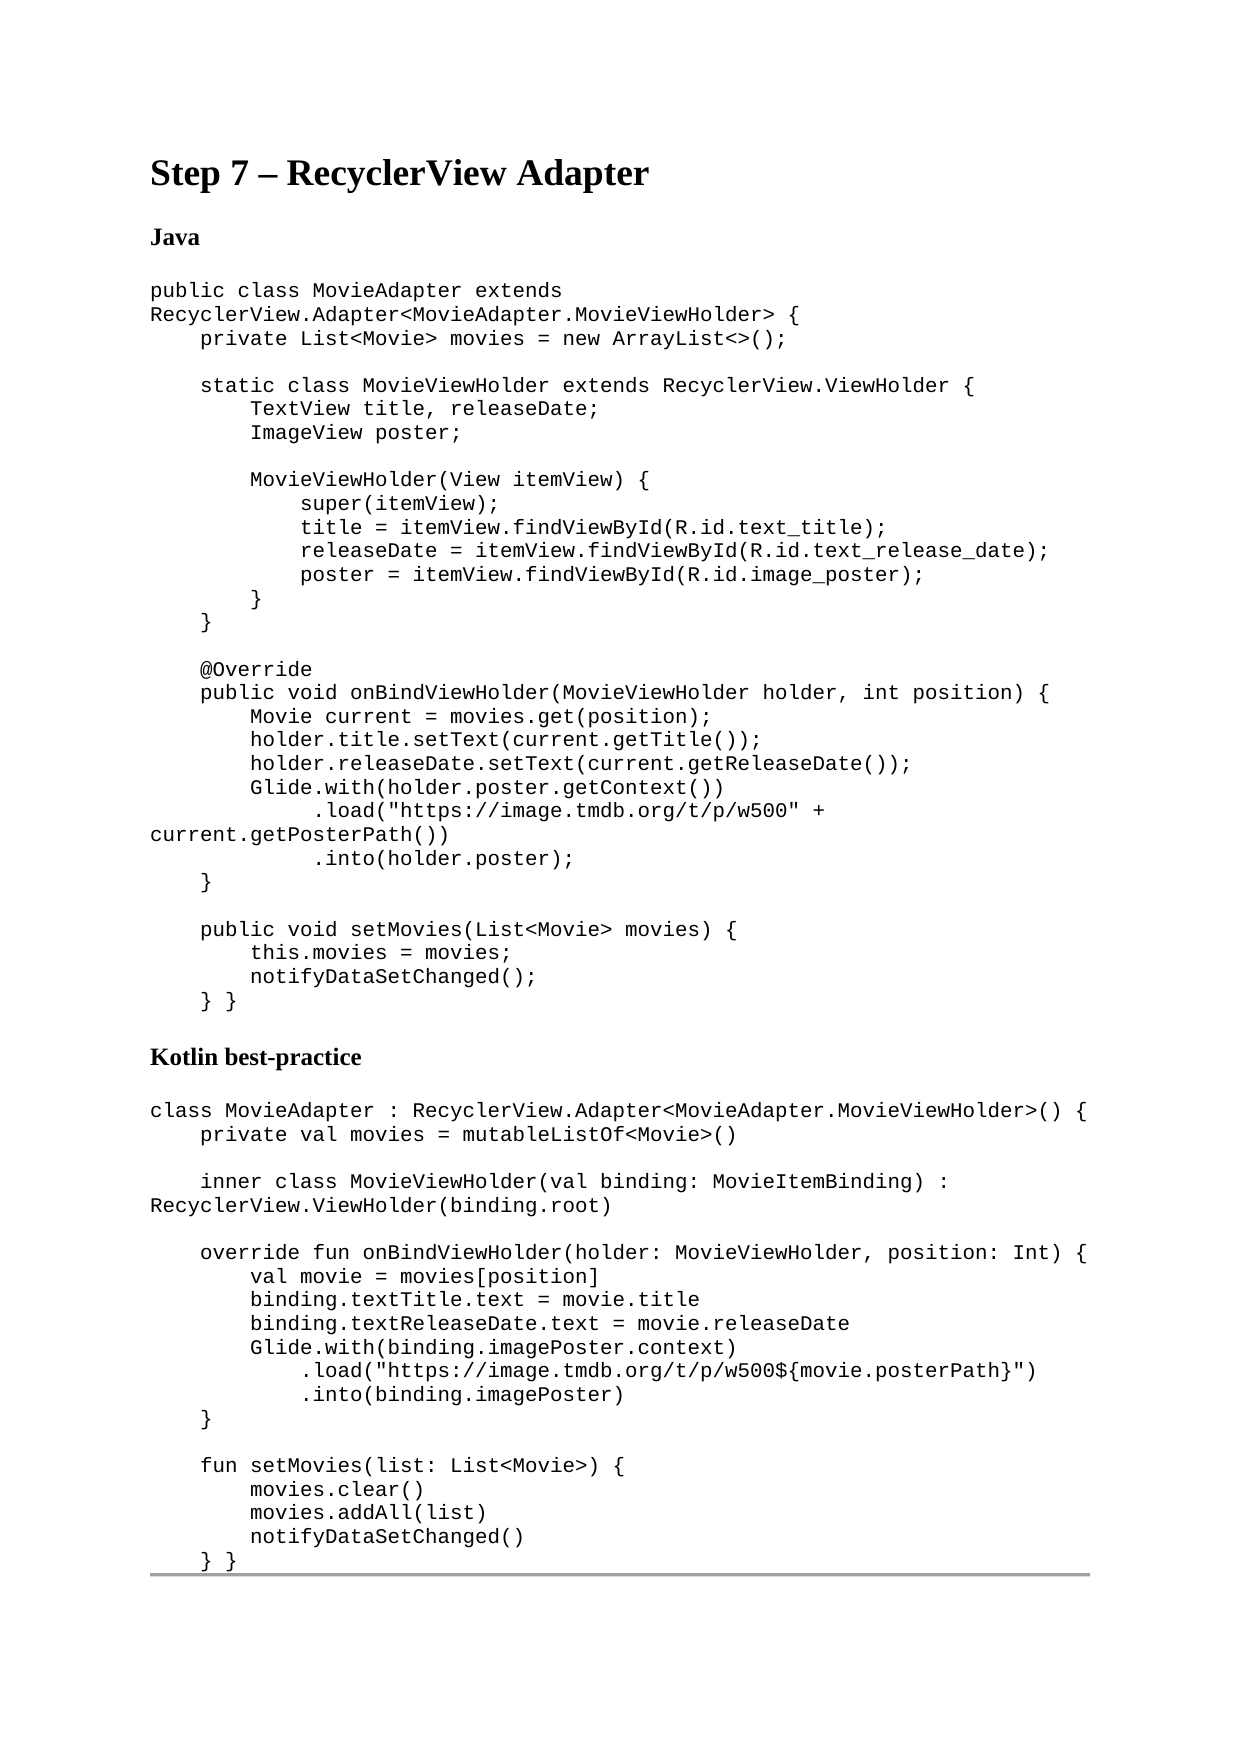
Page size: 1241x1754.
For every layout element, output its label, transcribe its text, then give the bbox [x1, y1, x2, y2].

text notifyDataSetChanged(); [150, 966, 1090, 989]
text } [150, 611, 1090, 635]
text title = itemView.findViewById(R.id.text_title); [150, 517, 1090, 540]
text } } [150, 1549, 1090, 1573]
text MovieViewHolder(View itemView) { [150, 469, 1090, 493]
text .into(binding.imagePoster) [150, 1384, 1090, 1408]
text Kotlin best-practice [150, 1042, 1090, 1071]
text @Override [150, 658, 1090, 682]
text public void setMovies(List<Movie> movies) { [150, 919, 1090, 942]
text notifyDataSetChanged() [150, 1526, 1090, 1549]
text override fun onBindViewHolder(holder: MovieViewHolder, position: Int) { [150, 1242, 1090, 1266]
text Java [150, 222, 1090, 251]
text .load("https://image.tmdb.org/t/p/w500${movie.posterPath}") [150, 1360, 1090, 1384]
text } [150, 1408, 1090, 1431]
text class MovieAdapter : RecyclerView.Adapter<MovieAdapter.MovieViewHolder>() { [150, 1100, 1090, 1124]
text Glide.with(binding.imagePoster.context) [150, 1337, 1090, 1360]
text ImageView poster; [150, 422, 1090, 446]
text TextView title, releaseDate; [150, 398, 1090, 422]
text Glide.with(holder.poster.getContext()) [150, 777, 1090, 800]
text } [150, 871, 1090, 895]
text movies.clear() [150, 1479, 1090, 1502]
text .load("https://image.tmdb.org/t/p/w500" + current.getPosterPath()) [150, 800, 1090, 848]
text holder.title.setText(current.getTitle()); [150, 729, 1090, 753]
text } [150, 588, 1090, 611]
text Step 7 – RecyclerView Adapter [150, 150, 1090, 193]
text binding.textReleaseDate.text = movie.releaseDate [150, 1313, 1090, 1337]
text holder.releaseDate.setText(current.getReleaseDate()); [150, 753, 1090, 777]
text inner class MovieViewHolder(val binding: MovieItemBinding) : RecyclerView.ViewHolder(binding.root) [150, 1171, 1090, 1218]
text private val movies = mutableListOf<Movie>() [150, 1124, 1090, 1148]
text val movie = movies[position] [150, 1266, 1090, 1289]
text super(itemView); [150, 493, 1090, 517]
text releaseDate = itemView.findViewById(R.id.text_release_date); [150, 540, 1090, 564]
text .into(holder.poster); [150, 848, 1090, 871]
text public void onBindViewHolder(MovieViewHolder holder, int position) { [150, 682, 1090, 706]
text } } [150, 989, 1090, 1013]
text binding.textTitle.text = movie.title [150, 1289, 1090, 1313]
text movies.addAll(list) [150, 1502, 1090, 1526]
text this.movies = movies; [150, 942, 1090, 966]
text fun setMovies(list: List<Movie>) { [150, 1455, 1090, 1479]
text Movie current = movies.get(position); [150, 706, 1090, 729]
text poster = itemView.findViewById(R.id.image_poster); [150, 564, 1090, 588]
text static class MovieViewHolder extends RecyclerView.ViewHolder { [150, 375, 1090, 398]
text private List<Movie> movies = new ArrayList<>(); [150, 327, 1090, 351]
text public class MovieAdapter extends RecyclerView.Adapter<MovieAdapter.MovieViewHolder> { [150, 280, 1090, 327]
